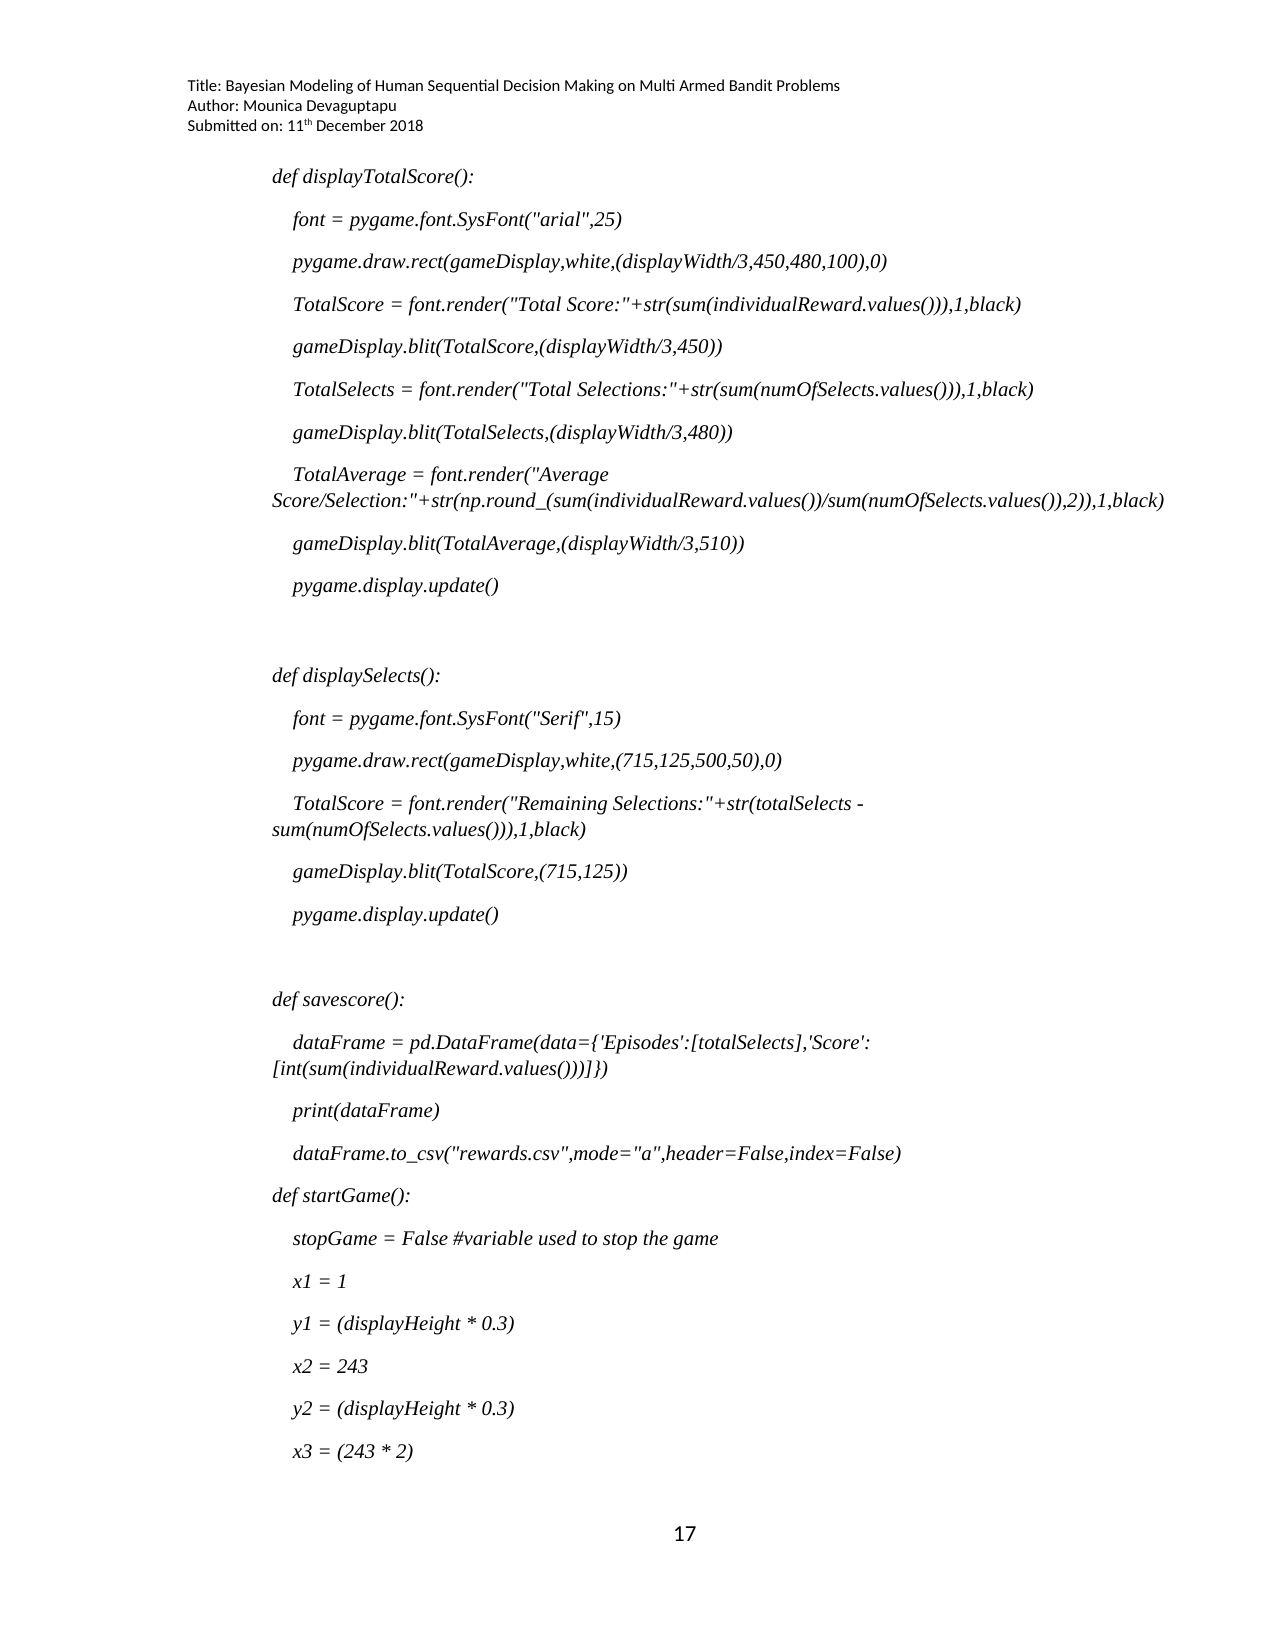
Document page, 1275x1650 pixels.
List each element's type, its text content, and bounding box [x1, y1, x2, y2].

text pygame.display.update() [272, 902, 1181, 926]
text TotalScore = font.render("Remaining Selections:"+str(totalSelects - sum(numOfSelects.values())),1,black) [272, 791, 1181, 841]
text pygame.draw.rect(gameDisplay,white,(displayWidth/3,450,480,100),0) [272, 249, 1181, 273]
text gameDisplay.blit(TotalAverage,(displayWidth/3,510)) [272, 531, 1181, 555]
text font = pygame.font.SysFont("arial",25) [272, 207, 1181, 231]
text def displaySelects(): [272, 663, 1181, 687]
text TotalSelects = font.render("Total Selections:"+str(sum(numOfSelects.values())),1,black) [272, 377, 1181, 401]
text y1 = (displayHeight * 0.3) [272, 1311, 1181, 1335]
text def displayTotalScore(): [272, 164, 1181, 188]
text dataFrame = pd.DataFrame(data={'Episodes':[totalSelects],'Score':[int(sum(individualReward.values()))]}) [272, 1029, 1181, 1079]
text stopGame = False #variable used to stop the game [272, 1226, 1181, 1250]
text gameDisplay.blit(TotalScore,(displayWidth/3,450)) [272, 334, 1181, 358]
text gameDisplay.blit(TotalScore,(715,125)) [272, 859, 1181, 883]
text gameDisplay.blit(TotalSelects,(displayWidth/3,480)) [272, 419, 1181, 444]
text def savescore(): [272, 987, 1181, 1011]
text pygame.display.update() [272, 573, 1181, 597]
text pygame.draw.rect(gameDisplay,white,(715,125,500,50),0) [272, 748, 1181, 772]
text x1 = 1 [272, 1268, 1181, 1293]
text dataFrame.to_csv("rewards.csv",mode="a",header=False,index=False) [272, 1141, 1181, 1165]
text font = pygame.font.SysFont("Serif",15) [272, 705, 1181, 729]
text y2 = (displayHeight * 0.3) [272, 1396, 1181, 1420]
text TotalAverage = font.render("Average Score/Selection:"+str(np.round_(sum(individualReward.values())/sum(numOfSelects.values()),2)),1,black) [272, 462, 1181, 512]
text x3 = (243 * 2) [272, 1439, 1181, 1463]
text x2 = 243 [272, 1354, 1181, 1378]
text print(dataFrame) [272, 1098, 1181, 1122]
text TotalScore = font.render("Total Score:"+str(sum(individualReward.values())),1,black) [272, 292, 1181, 316]
text def startGame(): [272, 1183, 1181, 1207]
